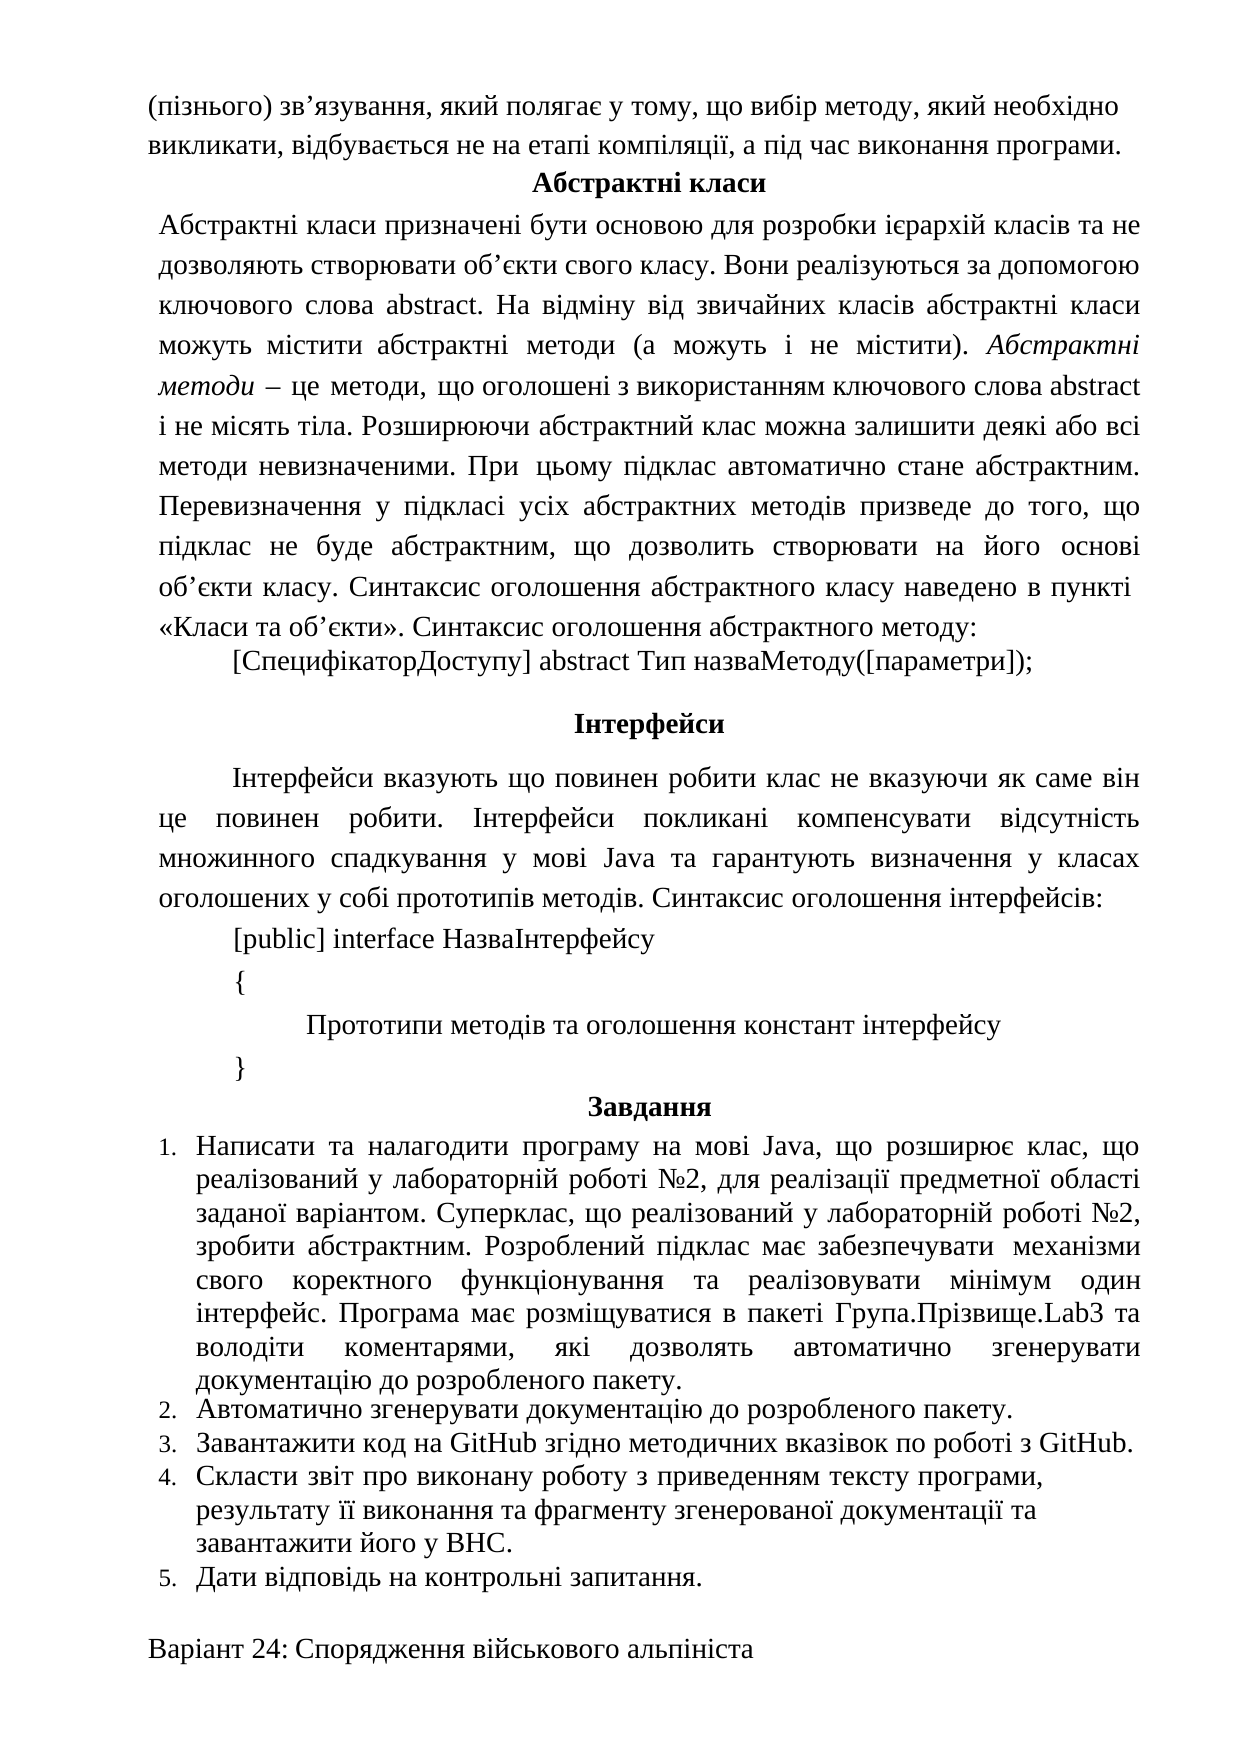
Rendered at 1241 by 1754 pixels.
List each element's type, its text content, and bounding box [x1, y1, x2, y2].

list Завантажити код на GitHub згідно методичних вказівок по роботі з GitHub. [158, 1425, 1152, 1458]
text Завдання [148, 1089, 1152, 1123]
text Варіант 24: Спорядження військового альпініста [148, 1631, 1152, 1664]
text [public] interface НазваІнтерфейсу [233, 921, 1152, 954]
subtitle Абстрактні класи [148, 166, 1151, 199]
text Прототипи методів та оголошення констант інтерфейсу [306, 1007, 1152, 1041]
text «Класи та об’єкти». Синтаксис оголошення абстрактного методу: [158, 609, 1152, 643]
list Скласти звіт про виконану роботу з приведенням тексту програми, результату її виконання та фрагменту згенерованої документації та завантажити його у ВНС. [158, 1458, 1141, 1559]
text Абстрактні класи призначені бути основою для розробки ієрархій класів та не дозволяють створювати об’єкти свого класу. Вони реалізуються за допомогою ключового слова abstract. На відміну від звичайних класів абстрактні класи можуть містити абстрактні методи (а можуть і не містити). Абстрактні методи – це методи, що оголошені з використанням ключового слова abstract і не місять тіла. Розширюючи абстрактний клас можна залишити деякі або всі методи невизначеними. При цьому підклас автоматично стане абстрактним. Перевизначення у підкласі усіх абстрактних методів призведе до того, що підклас не буде абстрактним, що дозволить створювати на його основі об’єкти класу. Синтаксис оголошення абстрактного класу наведено в пункті [158, 207, 1141, 602]
subtitle Інтерфейси [202, 706, 1096, 740]
text } [233, 1051, 1152, 1084]
list Дати відповідь на контрольні запитання. [158, 1559, 1152, 1592]
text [148, 88, 1152, 161]
list Написати та налагодити програму на мові Java, що розширює клас, що реалізований у лабораторній роботі №2, для реалізації предметної області заданої варіантом. Суперклас, що реалізований у лабораторній роботі №2, зробити абстрактним. Розроблений підклас має забезпечувати механізми свого коректного функціонування та реалізовувати мінімум один інтерфейс. Програма має розміщуватися в пакеті Група.Прізвище.Lab3 та володіти коментарями, які дозволять автоматично згенерувати документацію до розробленого пакету. [158, 1128, 1141, 1396]
text [СпецифікаторДоступу] abstract Тип назваМетоду([параметри]); [232, 643, 1152, 676]
list Автоматично згенерувати документацію до розробленого пакету. [158, 1396, 1152, 1425]
text Інтерфейси вказують що повинен робити клас не вказуючи як саме він це повинен робити. Інтерфейси покликані компенсувати відсутність множинного спадкування у мові Java та гарантують визначення у класах оголошених у собі прототипів методів. Синтаксис оголошення інтерфейсів: [158, 760, 1141, 914]
text { [233, 964, 1152, 998]
